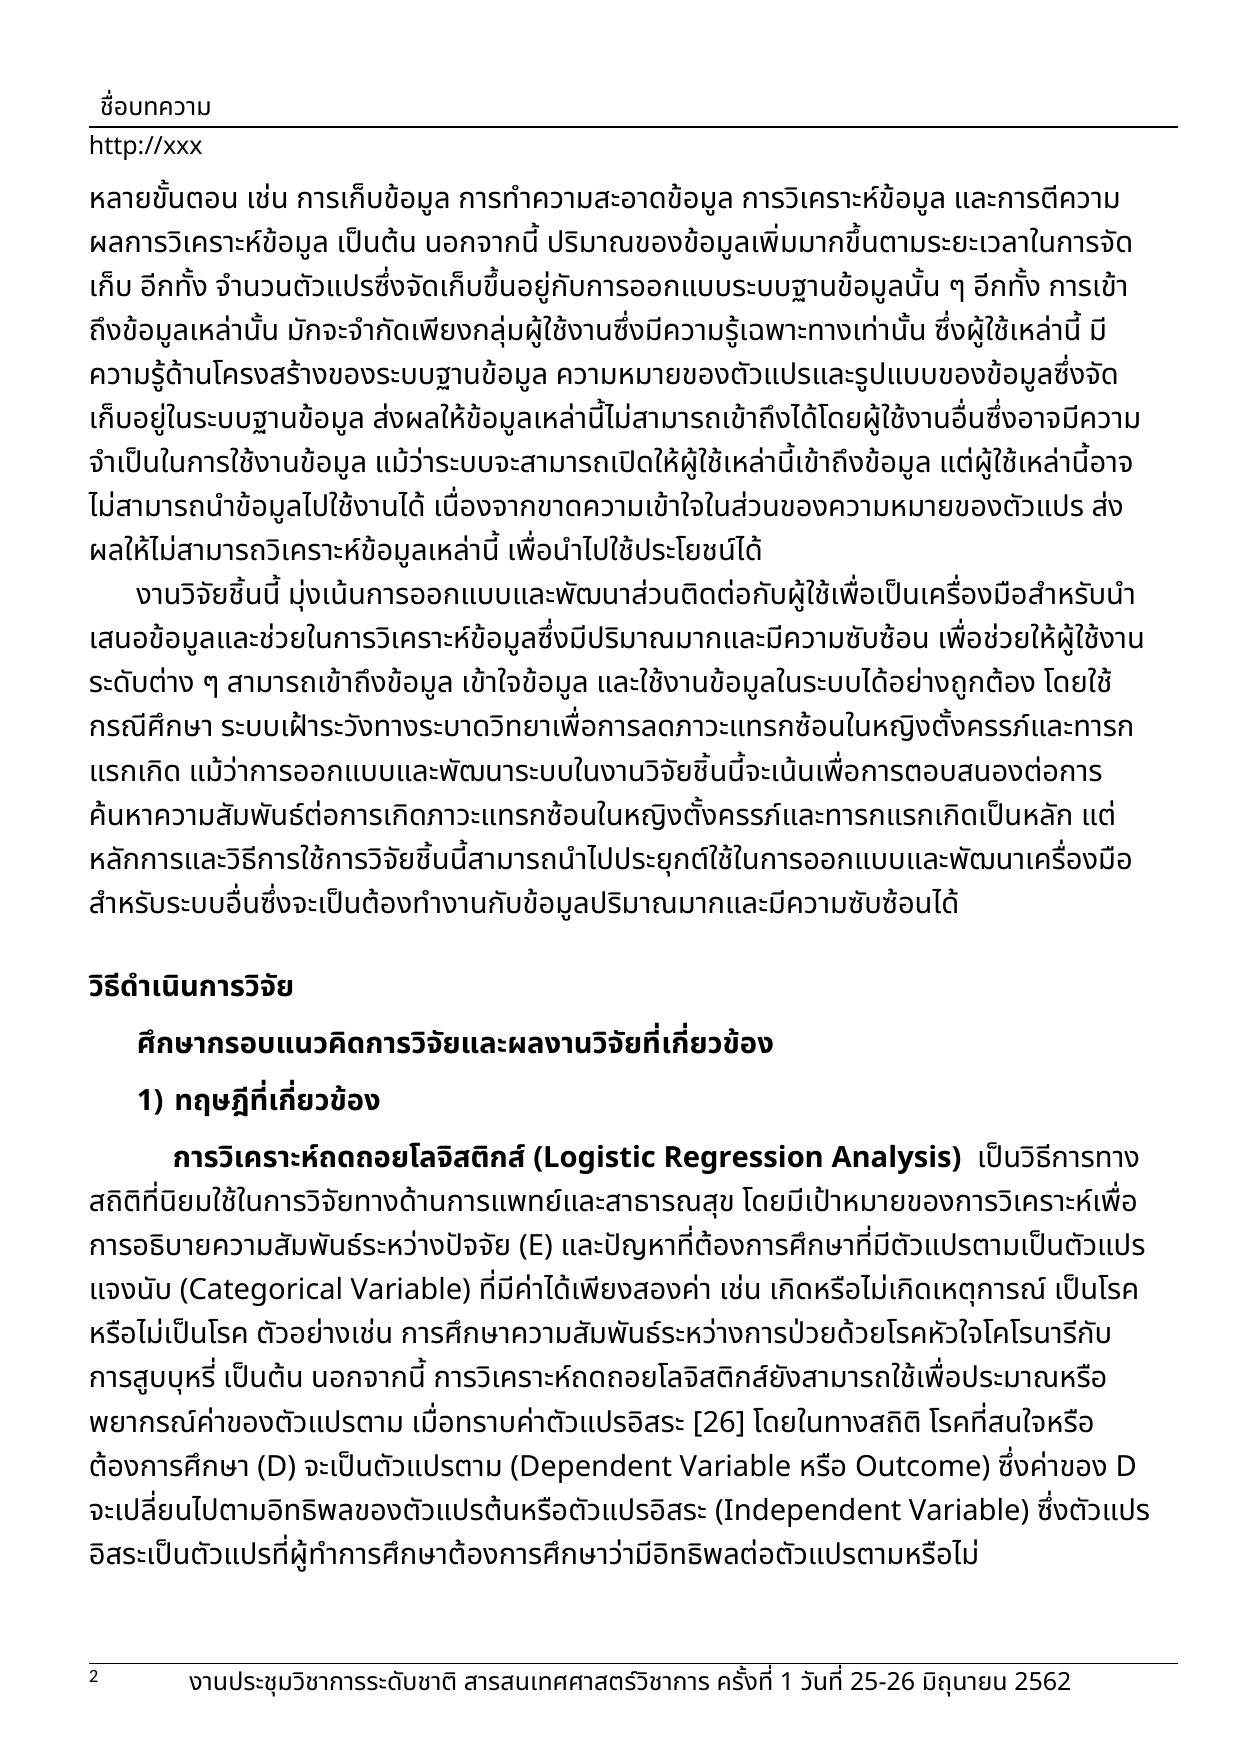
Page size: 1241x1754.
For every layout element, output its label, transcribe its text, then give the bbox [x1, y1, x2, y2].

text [89, 177, 1152, 574]
text การวิเคราะห์ถดถอยโลจิสติกส์ (Logistic Regression Analysis) เป็นวิธีการทางสถิติที่นิยมใช้ในการวิจัยทางด้านการแพทย์และสาธารณสุข โดยมีเป้าหมายของการวิเคราะห์เพื่อการอธิบายความสัมพันธ์ระหว่างปัจจัย (E) และปัญหาที่ต้องการศึกษาที่มีตัวแปรตามเป็นตัวแปรแจงนับ (Categorical Variable) ที่มีค่าได้เพียงสองค่า เช่น เกิดหรือไม่เกิดเหตุการณ์ เป็นโรคหรือไม่เป็นโรค ตัวอย่างเช่น การศึกษาความสัมพันธ์ระหว่างการป่วยด้วยโรคหัวใจโคโรนารีกับการสูบบุหรี่ เป็นต้น นอกจากนี้ การวิเคราะห์ถดถอยโลจิสติกส์ยังสามารถใช้เพื่อประมาณหรือพยากรณ์ค่าของตัวแปรตาม เมื่อทราบค่าตัวแปรอิสระ [26] โดยในทางสถิติ โรคที่สนใจหรือต้องการศึกษา (D) จะเป็นตัวแปรตาม (Dependent Variable หรือ Outcome) ซึ่งค่าของ D จะเปลี่ยนไปตามอิทธิพลของตัวแปรต้นหรือตัวแปรอิสระ (Independent Variable) ซึ่งตัวแปรอิสระเป็นตัวแปรที่ผู้ทำการศึกษาต้องการศึกษาว่ามีอิทธิพลต่อตัวแปรตามหรือไม่ [89, 1136, 1152, 1578]
text วิธีดำเนินการวิจัย [89, 966, 1152, 1010]
text ศึกษากรอบแนวคิดการวิจัยและผลงานวิจัยที่เกี่ยวข้อง [89, 1022, 1152, 1067]
text งานวิจัยชิ้นนี้ มุ่งเน้นการออกแบบและพัฒนาส่วนติดต่อกับผู้ใช้เพื่อเป็นเครื่องมือสำหรับนำเสนอข้อมูลและช่วยในการวิเคราะห์ข้อมูลซึ่งมีปริมาณมากและมีความซับซ้อน เพื่อช่วยให้ผู้ใช้งานระดับต่าง ๆ สามารถเข้าถึงข้อมูล เข้าใจข้อมูล และใช้งานข้อมูลในระบบได้อย่างถูกต้อง โดยใช้กรณีศึกษา ระบบเฝ้าระวังทางระบาดวิทยาเพื่อการลดภาวะแทรกซ้อนในหญิงตั้งครรภ์และทารกแรกเกิด แม้ว่าการออกแบบและพัฒนาระบบในงานวิจัยชิ้นนี้จะเน้นเพื่อการตอบสนองต่อการค้นหาความสัมพันธ์ต่อการเกิดภาวะแทรกซ้อนในหญิงตั้งครรภ์และทารกแรกเกิดเป็นหลัก แต่หลักการและวิธีการใช้การวิจัยชิ้นนี้สามารถนำไปประยุกต์ใช้ในการออกแบบและพัฒนาเครื่องมือสำหรับระบบอื่นซึ่งจะเป็นต้องทำงานกับข้อมูลปริมาณมากและมีความซับซ้อนได้ [89, 574, 1152, 926]
list ทฤษฎีที่เกี่ยวข้อง [137, 1079, 1152, 1123]
